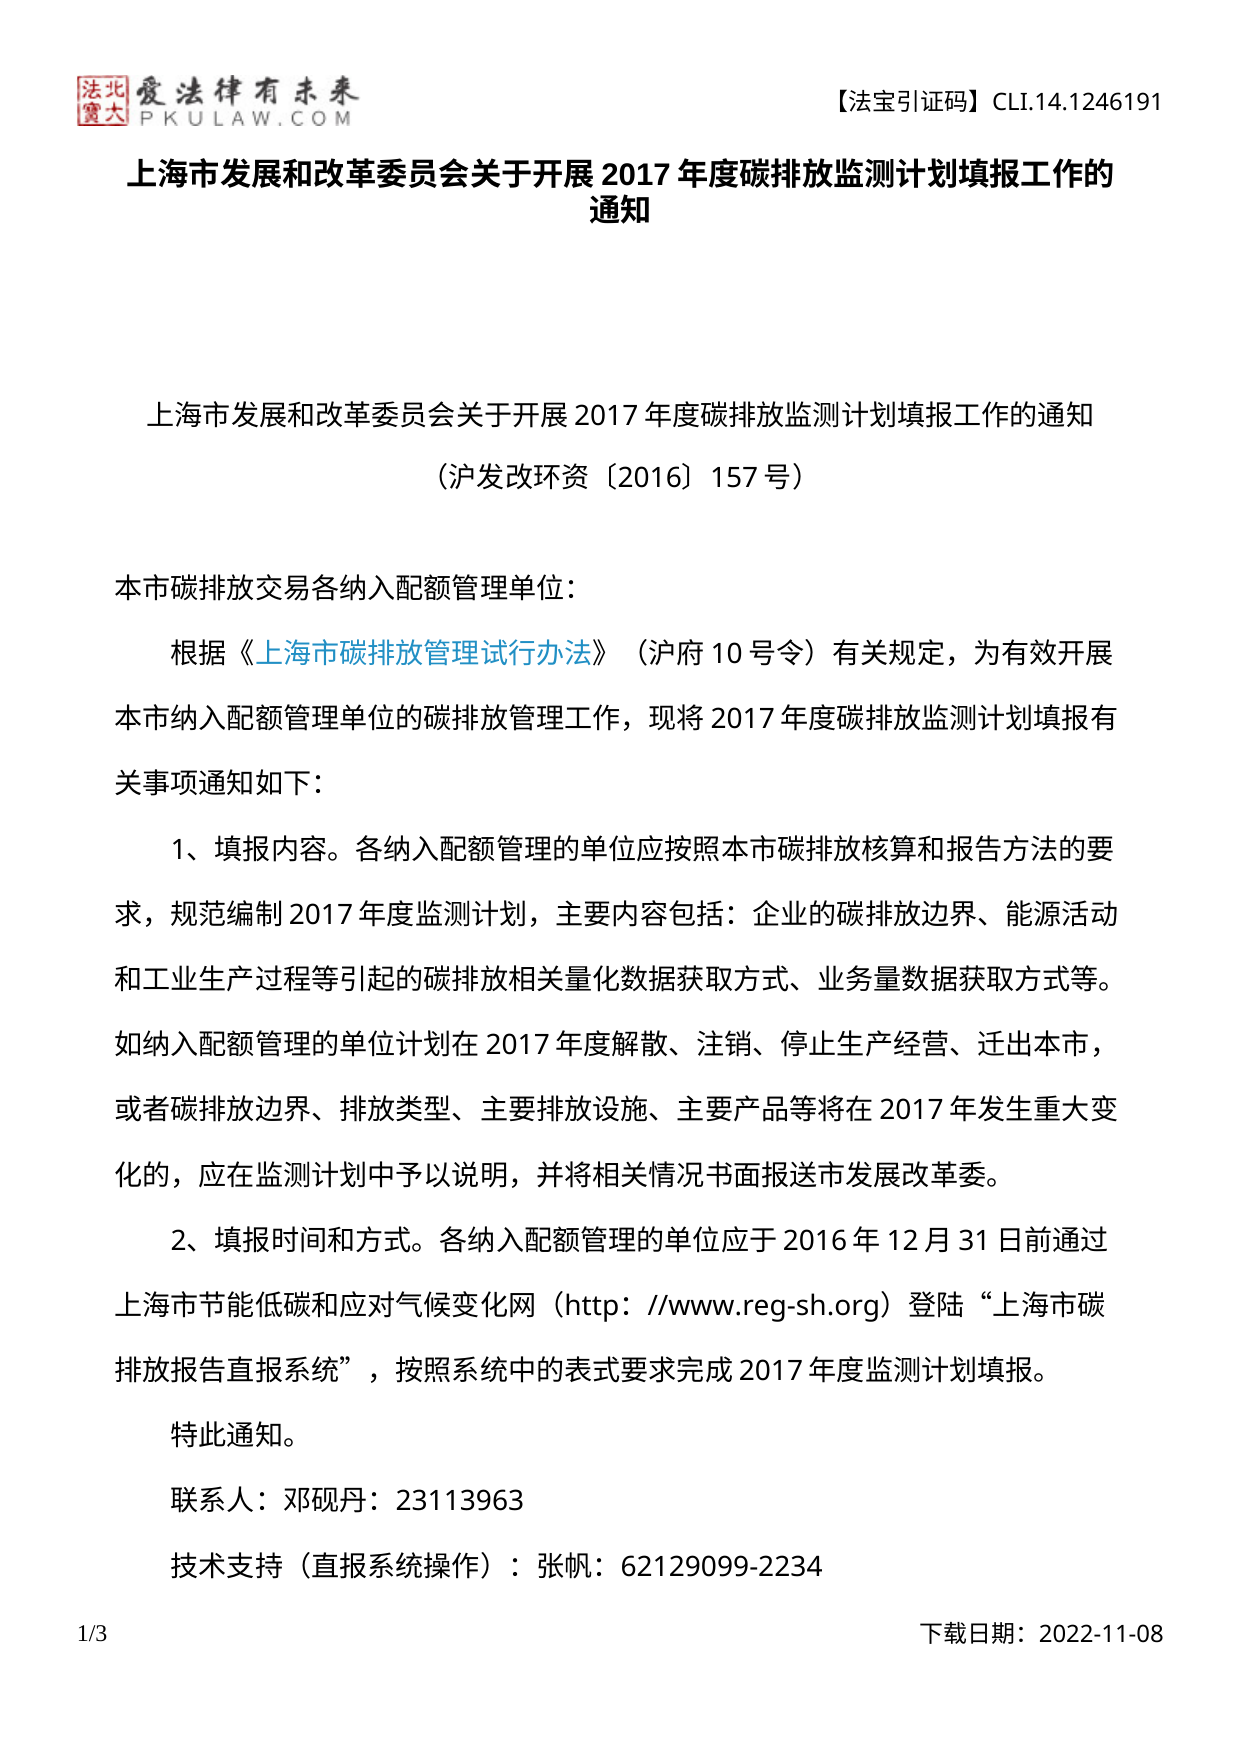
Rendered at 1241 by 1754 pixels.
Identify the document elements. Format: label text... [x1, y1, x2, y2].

picture [76, 75, 361, 126]
text 上海市发展和改革委员会关于开展2017年度碳排放监测计划填报工作的通知 （沪发改环资〔2016〕157号） [114, 308, 1126, 496]
text 本市碳排放交易各纳入配额管理单位： 根据《上海市碳排放管理试行办法》（沪府10号令）有关规定，为有效开展本市纳入配额管理单位的碳排放管理工作，现将2017年度碳排放监测计划填报有关事项通知如下： 1、填报内容。各纳入配额管理的单位应按照本市碳排放核算和报告方法的要求，规范编制2017年度监测计划，主要内容包括：企业的碳排放边界、能源活动和工业生产过程等引起的碳排放相关量化数据获取方式、业务量数据获取方式等。如纳入配额管理的单位计划在2017年度解散、注销、停止生产经营、迁出本市，或者碳排放边界、排放类型、主要排放设施、主要产品等将在2017年发生重大变化的，应在监测计划中予以说明，并将相关情况书面报送市发展改革委。 2、填报时间和方式。各纳入配额管理的单位应于2016年12月31日前通过上海市节能低碳和应对气候变化网（http：//www.reg-sh.org）登陆“上海市碳排放报告直报系统”，按照系统中的表式要求完成2017年度监测计划填报。 特此通知。 联系人：邓砚丹：23113963 技术支持（直报系统操作）：张帆：62129099-2234 [114, 512, 1126, 1584]
title 上海市发展和改革委员会关于开展2017年度碳排放监测计划填报工作的通知 [114, 156, 1126, 228]
